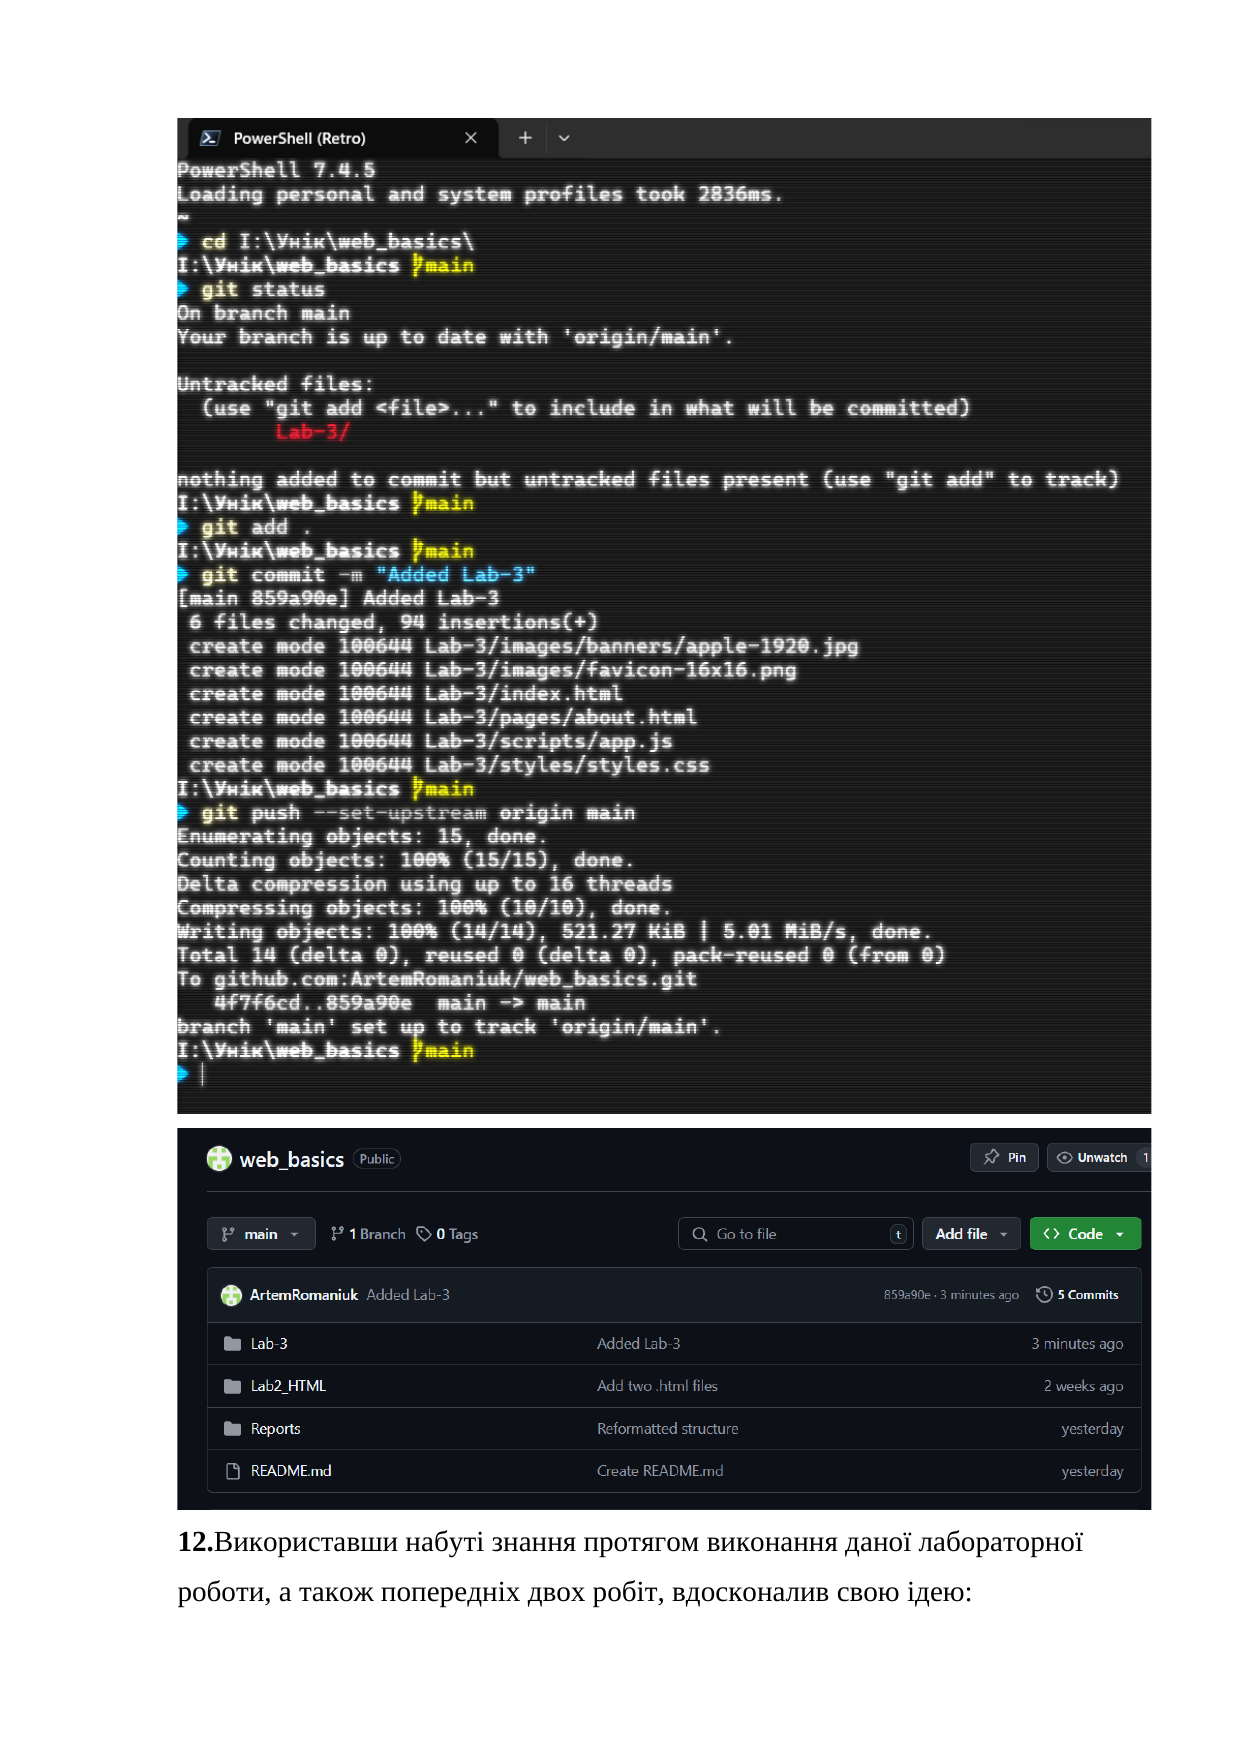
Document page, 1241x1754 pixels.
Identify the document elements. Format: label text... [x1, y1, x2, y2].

text 12.Використавши набуті знання протягом виконання даної лабораторної роботи, а також попередніх двох робіт, вдосконалив свою ідею: [177, 1524, 1152, 1608]
picture [177, 1128, 1152, 1510]
picture [177, 118, 1152, 1114]
picture [177, 808, 185, 815]
